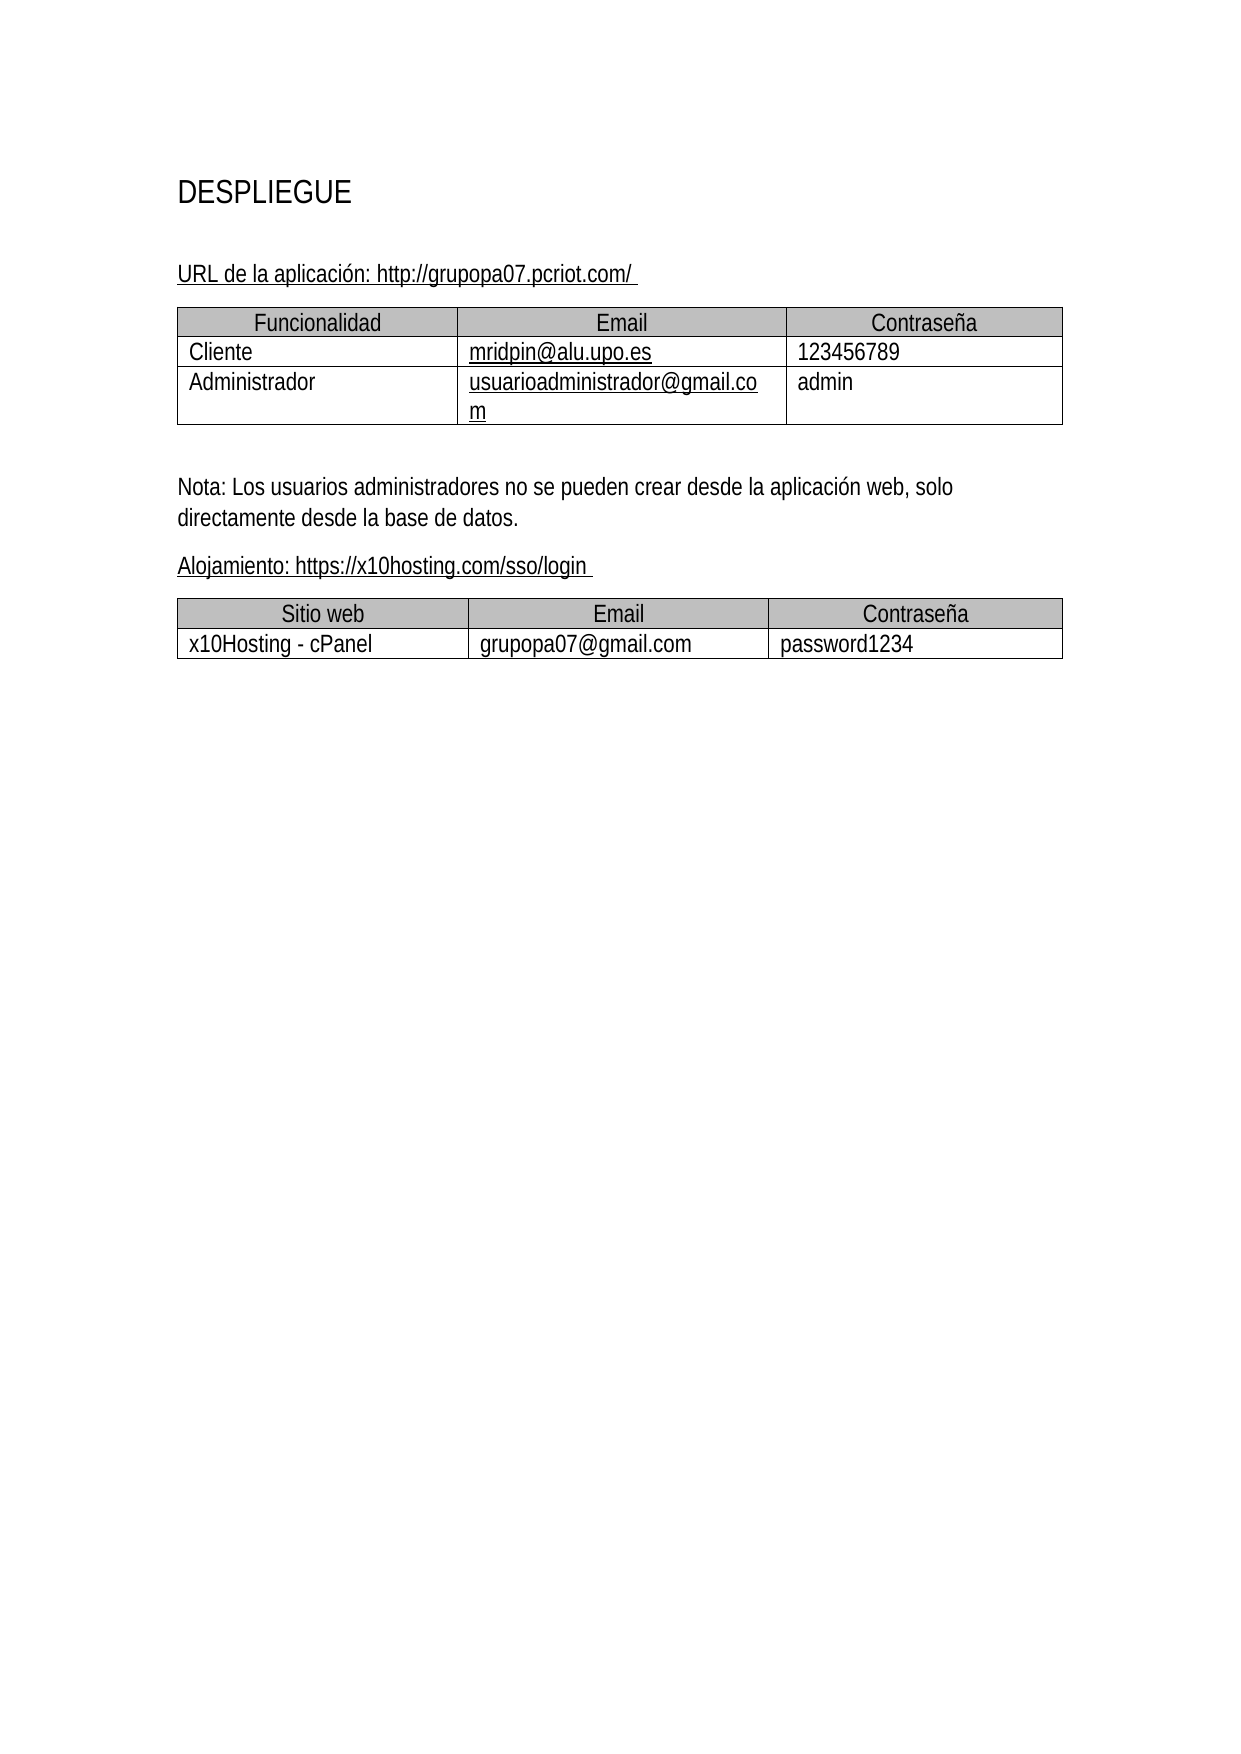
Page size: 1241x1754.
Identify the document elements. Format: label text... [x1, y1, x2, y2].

text Alojamiento: https://x10hosting.com/sso/login [177, 551, 1063, 579]
table_cell Cliente [178, 337, 457, 366]
table_header Sitio web [178, 599, 468, 628]
table_header Contraseña [769, 599, 1062, 628]
text Nota: Los usuarios administradores no se pueden crear desde la aplicación web, solo directamente desde la base de datos. [177, 472, 1063, 532]
table_header Email [469, 599, 768, 628]
table_cell admin [787, 367, 1062, 424]
table_cell x10Hosting - cPanel [178, 629, 468, 658]
table_cell usuarioadministrador@gmail.com [458, 367, 786, 424]
table_header Email [458, 308, 786, 336]
table_cell 123456789 [787, 337, 1062, 366]
table_cell password1234 [769, 629, 1062, 658]
table_cell mridpin@alu.upo.es [458, 337, 786, 366]
table_cell Administrador [178, 367, 457, 424]
subtitle DESPLIEGUE [177, 173, 1063, 211]
table_header Contraseña [787, 308, 1062, 336]
text URL de la aplicación: http://grupopa07.pcriot.com/ [177, 259, 1063, 288]
table_header Funcionalidad [178, 308, 457, 336]
table_cell grupopa07@gmail.com [469, 629, 768, 658]
